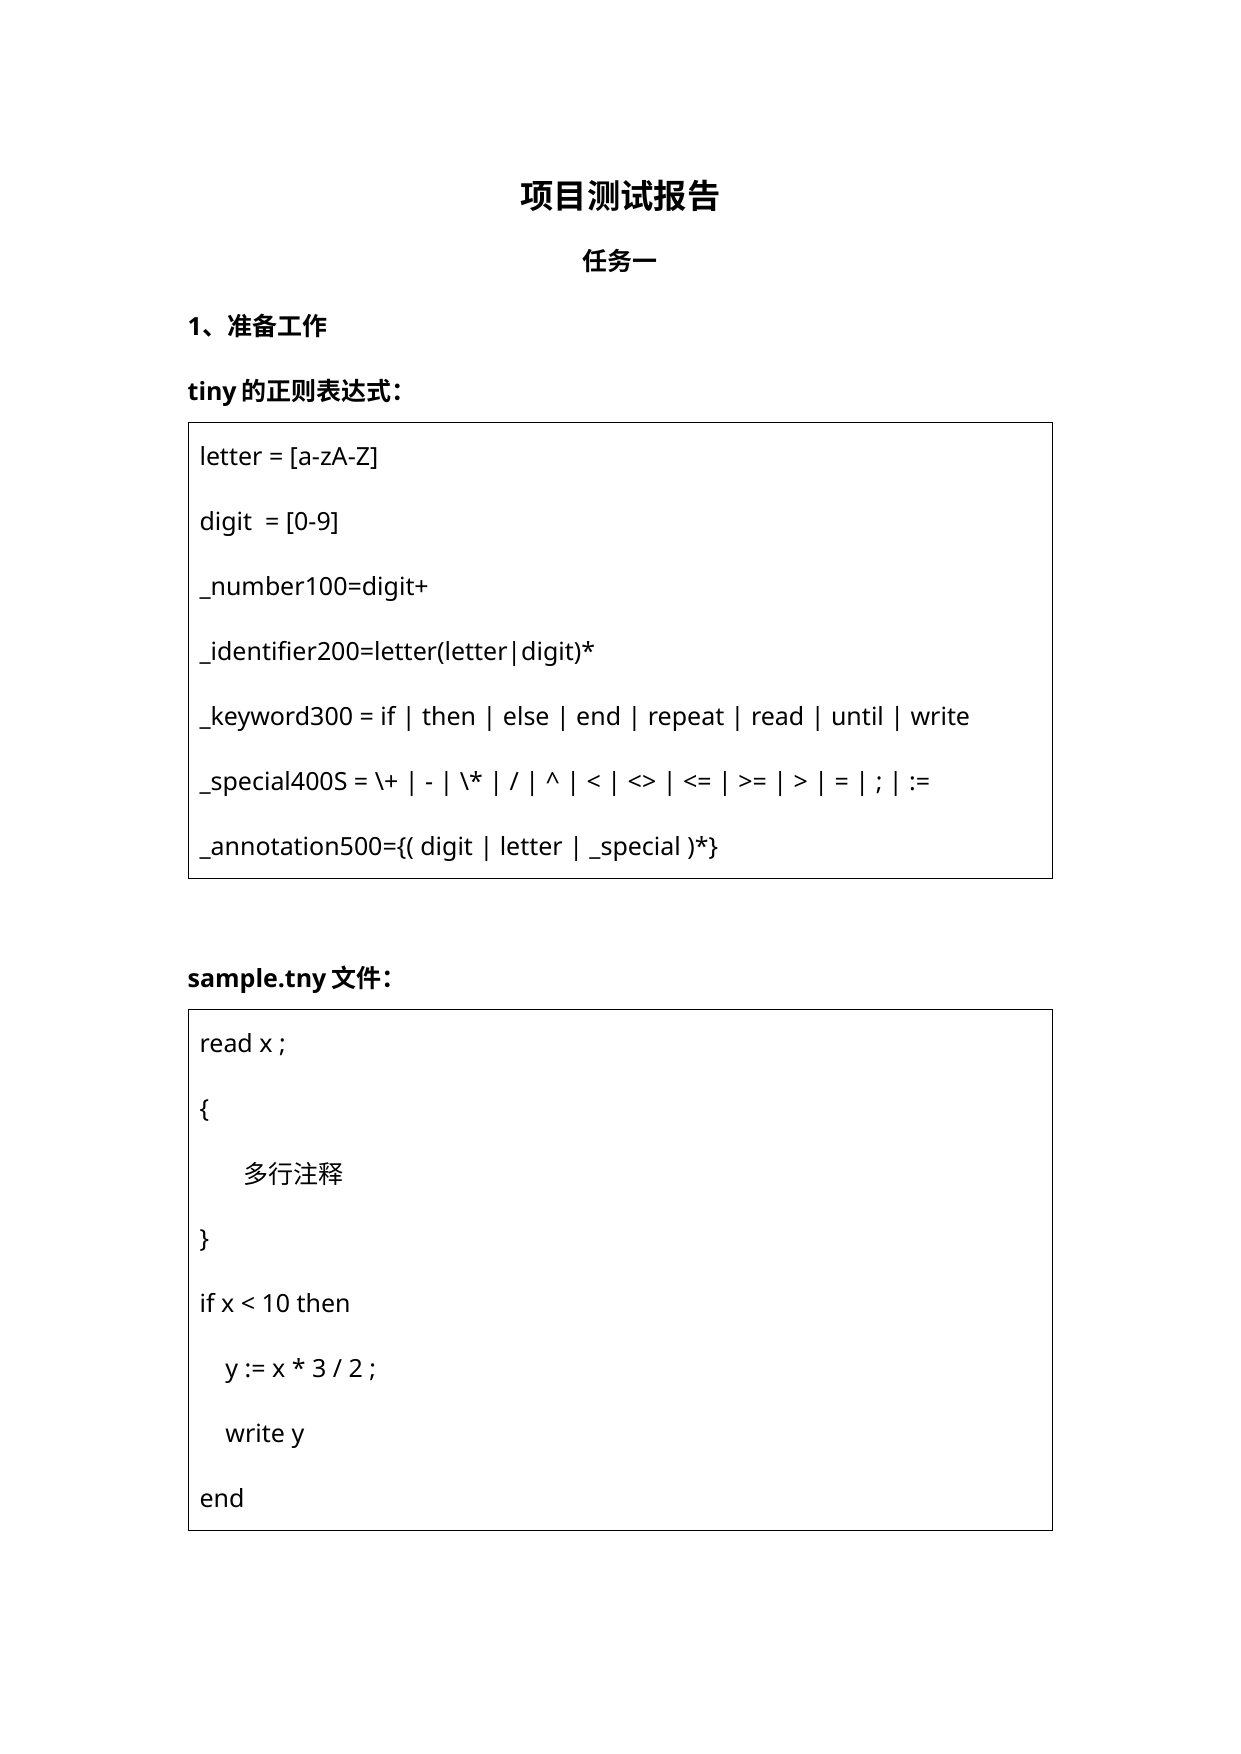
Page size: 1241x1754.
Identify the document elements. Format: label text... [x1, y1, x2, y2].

text 项目测试报告 [187, 162, 1053, 227]
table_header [189, 1010, 1052, 1530]
text tiny的正则表达式： [187, 357, 1053, 422]
text sample.tny文件： [187, 944, 1053, 1009]
text 1、准备工作 [187, 292, 1053, 357]
text 任务一 [187, 227, 1053, 292]
table_header letter = [a-zA-Z] digit = [0-9] _number100=digit+ _identifier200=letter(letter|digit)* _keyword300 = if | then | else | end | repeat | read | until | write _special400S = \+ | - | \* | / | ^ | < | <> | <= | >= | > | = | ; | := _annotation500={( digit | letter | _special )*} [189, 423, 1052, 878]
